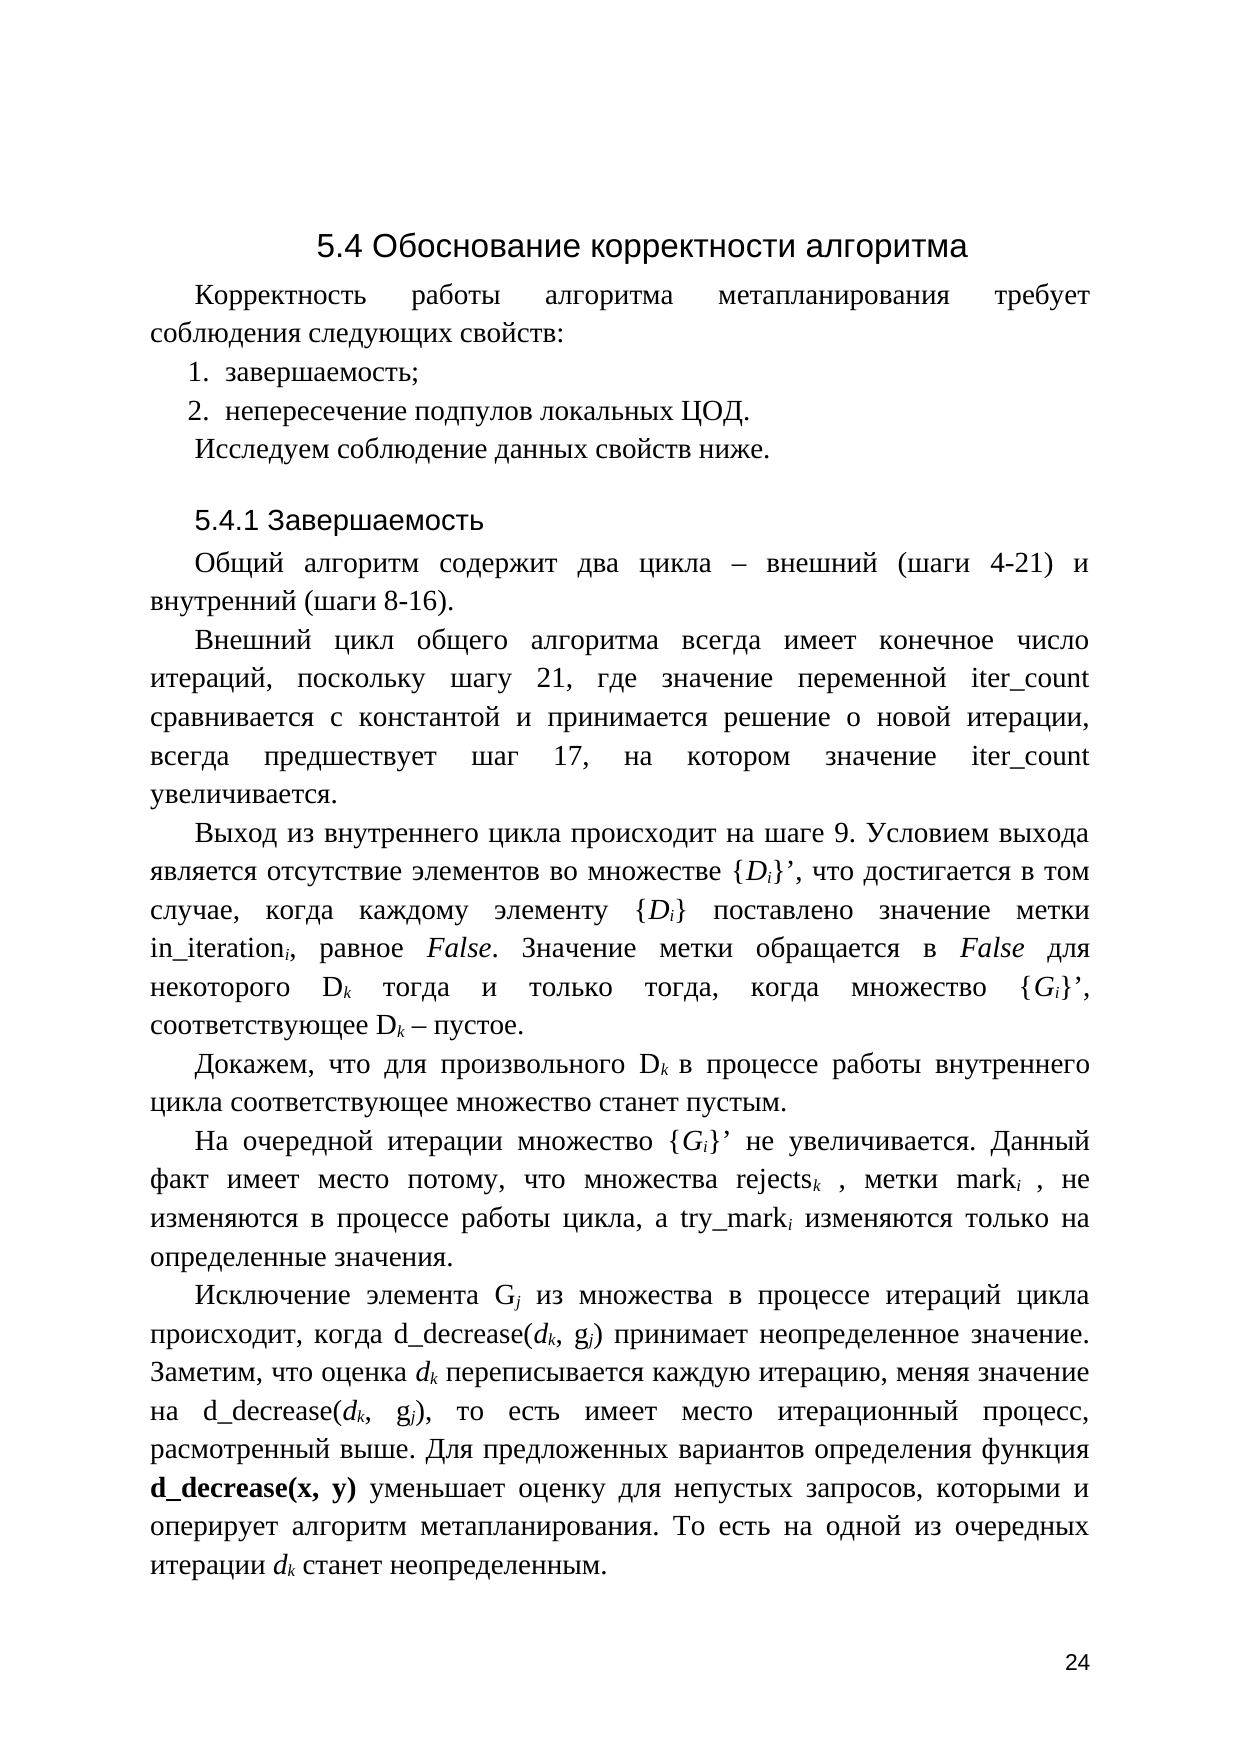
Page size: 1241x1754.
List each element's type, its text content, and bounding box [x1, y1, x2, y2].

text Исключение элемента Gj из множества в процессе итераций цикла происходит, когда d_decrease(dk, gj) принимает неопределенное значение. Заметим, что оценка dk переписывается каждую итерацию, меняя значение на d_decrease(dk, gj), то есть имеет место итерационный процесс, расмотренный выше. Для предложенных вариантов определения функция d_decrease(x, y) уменьшает оценку для непустых запросов, которыми и оперирует алгоритм метапланирования. То есть на одной из очередных итерации dk станет неопределенным. [150, 1277, 1090, 1581]
subtitle 5.4.1 Завершаемость [150, 503, 1090, 537]
list непересечение подпулов локальных ЦОД. [187, 393, 1090, 426]
text Корректность работы алгоритма метапланирования требует соблюдения следующих свойств: [150, 277, 1090, 349]
text Исследуем соблюдение данных свойств ниже. [150, 431, 1090, 465]
text На очередной итерации множество {Gi}’ не увеличивается. Данный факт имеет место потому, что множества rejectsk , метки marki , не изменяются в процессе работы цикла, а try_marki изменяются только на определенные значения. [150, 1123, 1090, 1272]
subtitle 5.4 Обоснование корректности алгоритма [150, 226, 1090, 264]
text Внешний цикл общего алгоритма всегда имеет конечное число итераций, поскольку шагу 21, где значение переменной iter_count сравнивается с константой и принимается решение о новой итерации, всегда предшествует шаг 17, на котором значение iter_count увеличивается. [150, 622, 1090, 810]
text Общий алгоритм содержит два цикла – внешний (шаги 4-21) и внутренний (шаги 8-16). [150, 545, 1090, 617]
list завершаемость; [187, 354, 1090, 388]
text Выход из внутреннего цикла происходит на шаге 9. Условием выхода является отсутствие элементов во множестве {Di}’, что достигается в том случае, когда каждому элементу {Di} поставлено значение метки in_iterationi, равное False. Значение метки обращается в False для некоторого Dk тогда и только тогда, когда множество {Gi}’, соответствующее Dk – пустое. [150, 815, 1090, 1041]
text Докажем, что для произвольного Dk в процессе работы внутреннего цикла соответствующее множество станет пустым. [150, 1046, 1090, 1118]
